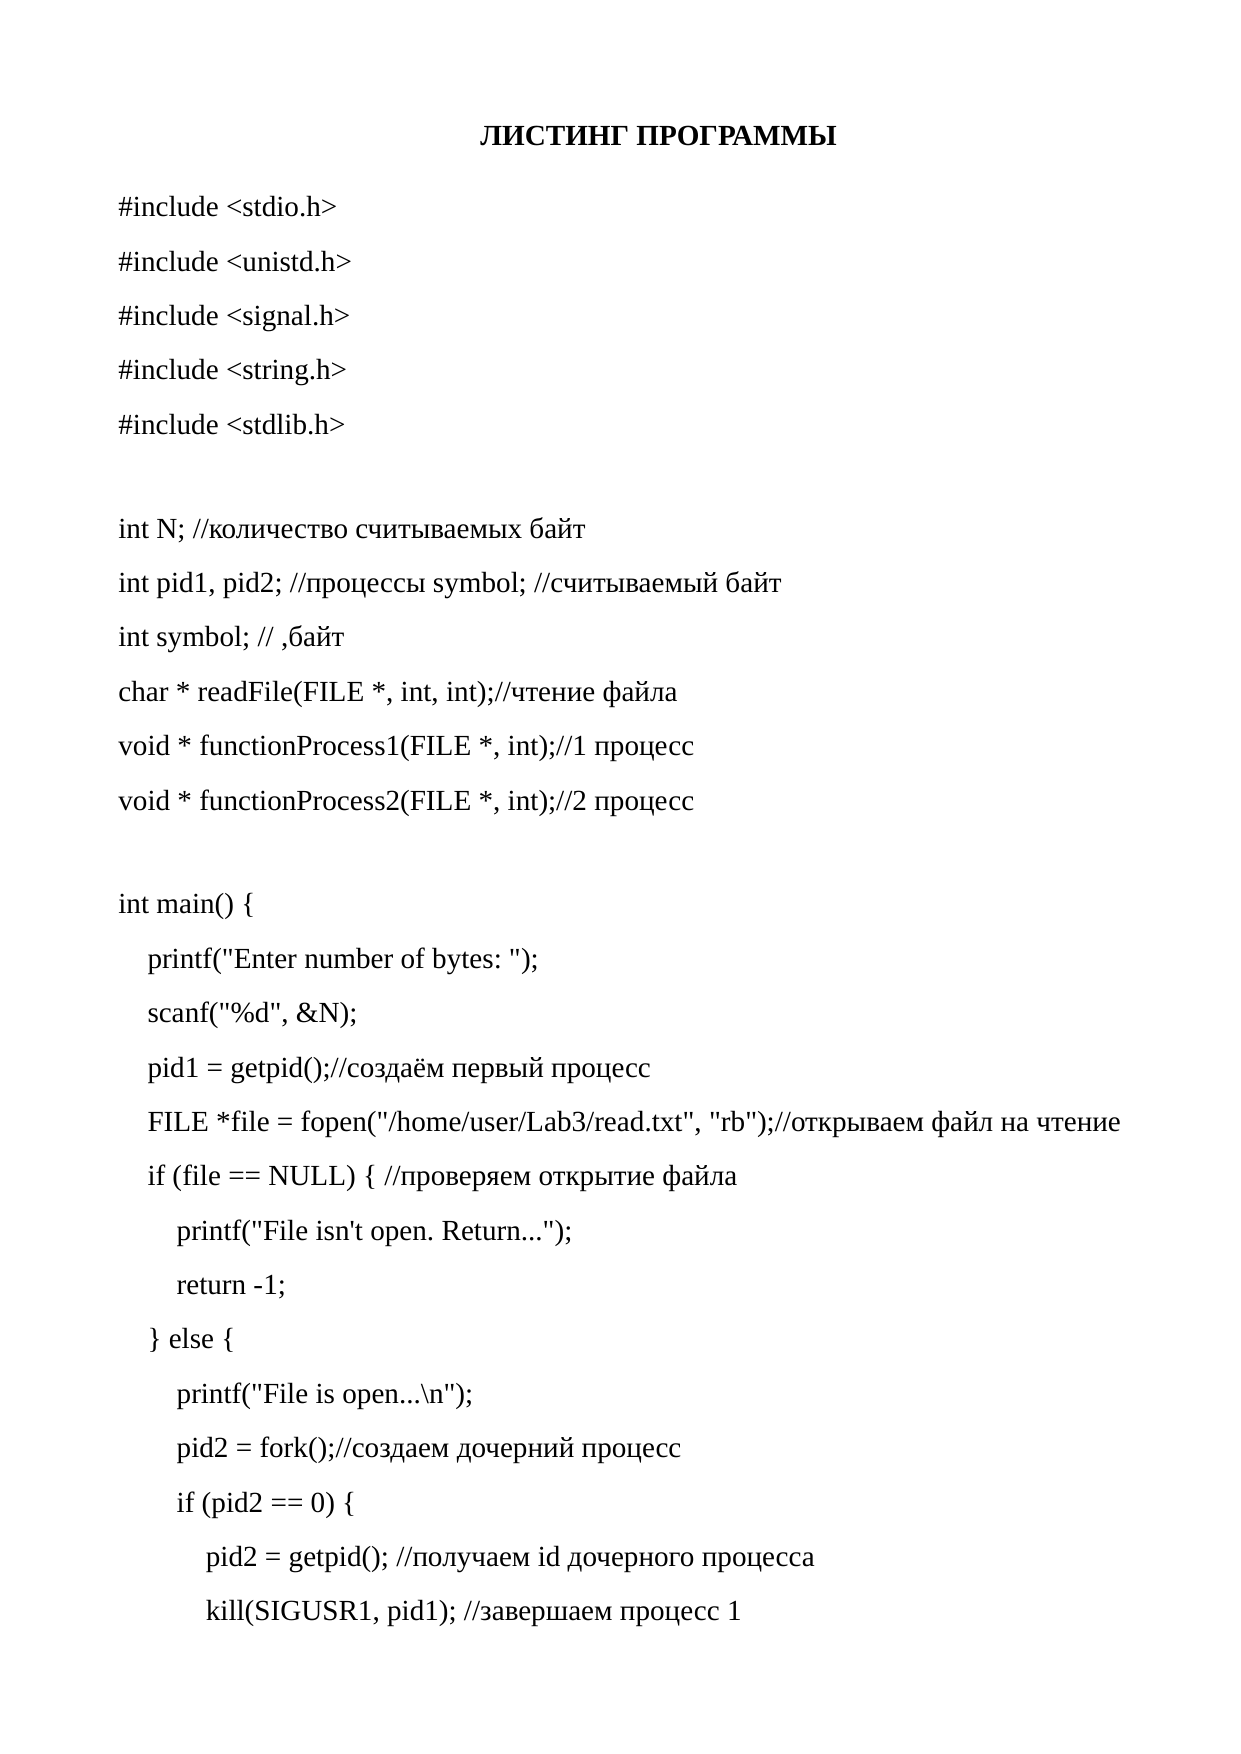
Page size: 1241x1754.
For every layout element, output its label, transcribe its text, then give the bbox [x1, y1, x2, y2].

text int main() { [118, 887, 1122, 920]
text scanf("%d", &N); [118, 995, 1122, 1029]
text void * functionProcess1(FILE *, int);//1 процесс [118, 728, 1122, 762]
text if (file == NULL) { //проверяем открытие файла [118, 1158, 1122, 1192]
text printf("File isn't open. Return..."); [118, 1213, 1122, 1246]
text pid2 = fork();//создаем дочерний процесс [118, 1430, 1122, 1464]
text int N; //количество считываемых байт [118, 511, 1122, 544]
text printf("Enter number of bytes: "); [118, 941, 1122, 974]
text char * readFile(FILE *, int, int);//чтение файла [118, 674, 1122, 707]
text #include <stdlib.h> [118, 407, 1122, 440]
text #include <stdio.h> [118, 189, 1122, 223]
text #include <string.h> [118, 352, 1122, 386]
text #include <signal.h> [118, 298, 1122, 332]
text int pid1, pid2; //процессы symbol; //считываемый байт [118, 565, 1122, 599]
text ЛИСТИНГ ПРОГРАММЫ [118, 118, 1122, 152]
text return -1; [118, 1267, 1122, 1301]
text kill(SIGUSR1, pid1); //завершаем процесс 1 [118, 1593, 1122, 1627]
text printf("File is open...\n"); [118, 1376, 1122, 1409]
text if (pid2 == 0) { [118, 1485, 1122, 1518]
text void * functionProcess2(FILE *, int);//2 процесс [118, 783, 1122, 816]
text int symbol; // ,байт [118, 619, 1122, 653]
text FILE *file = fopen("/home/user/Lab3/read.txt", "rb");//открываем файл на чтение [118, 1104, 1122, 1138]
text #include <unistd.h> [118, 244, 1122, 277]
text } else { [118, 1322, 1122, 1355]
text pid1 = getpid();//создаём первый процесс [118, 1050, 1122, 1083]
text pid2 = getpid(); //получаем id дочерного процесса [118, 1539, 1122, 1573]
